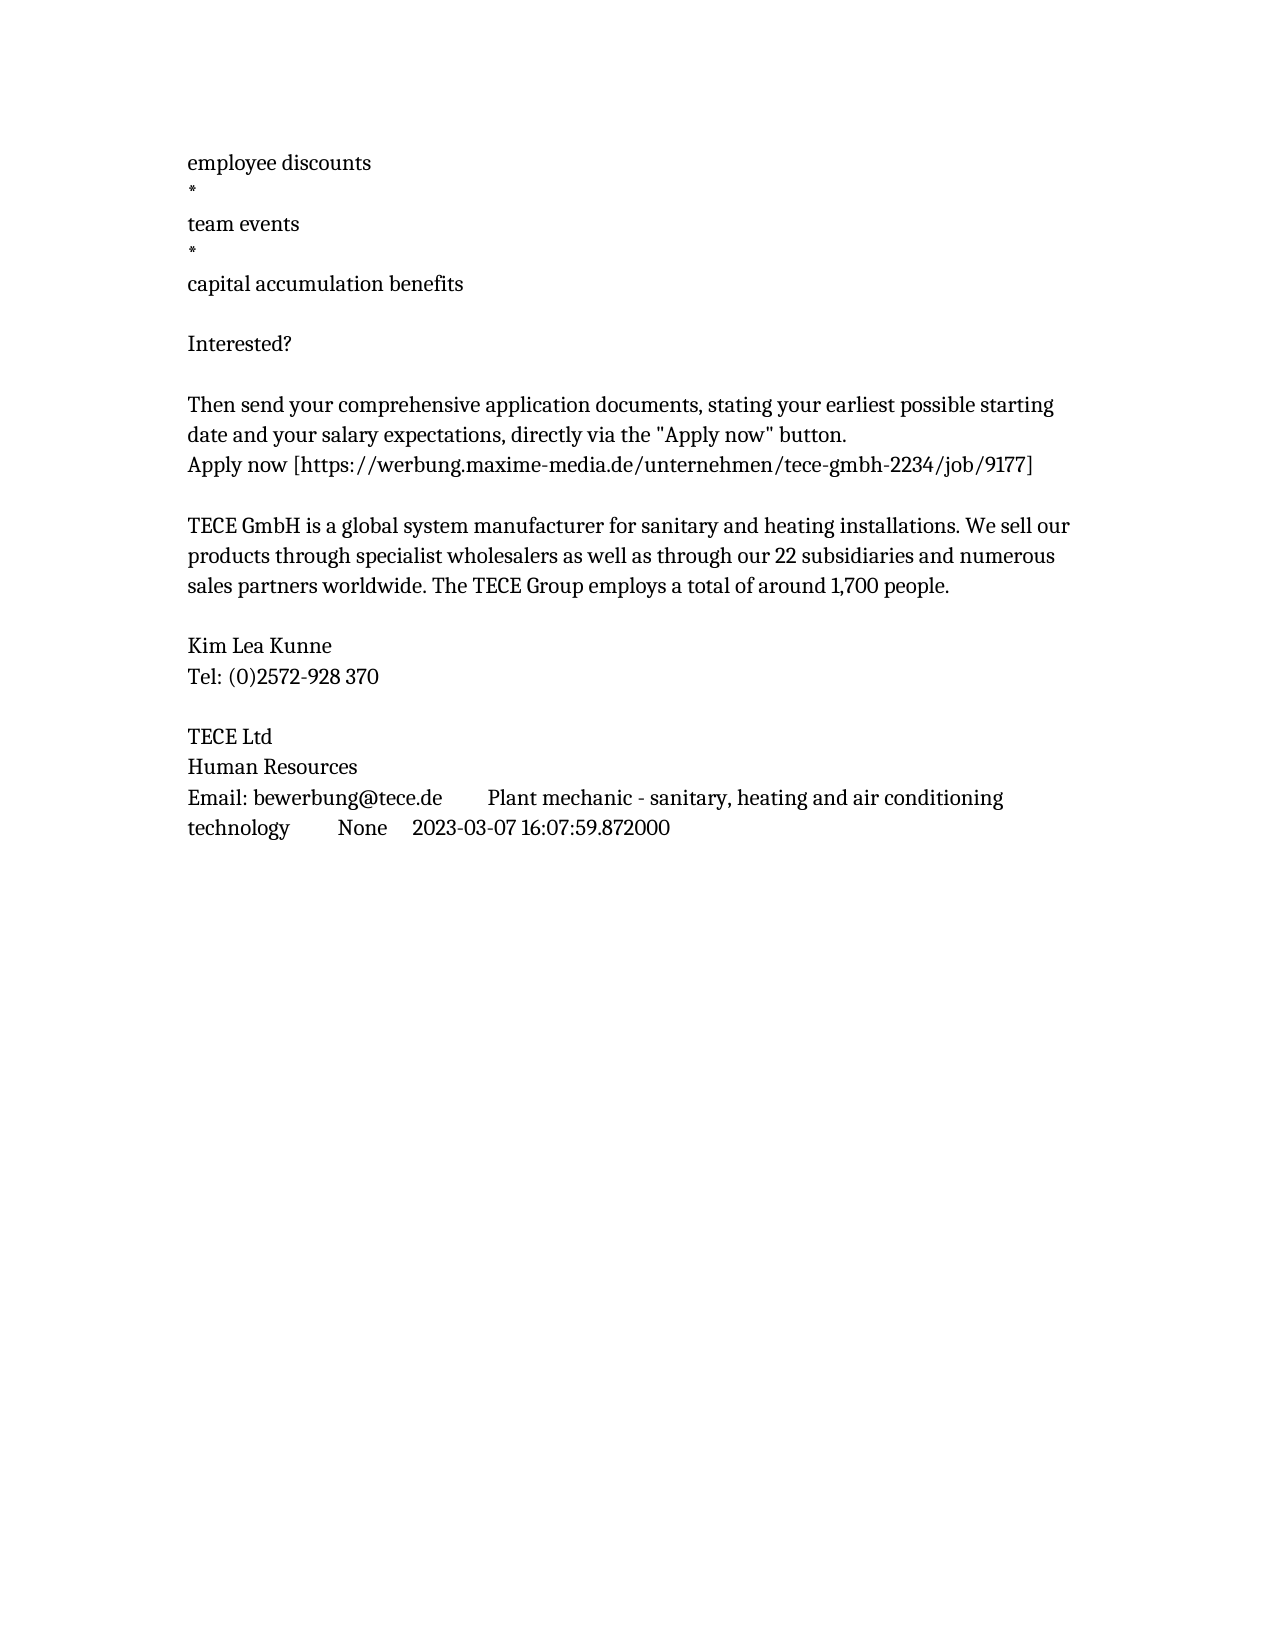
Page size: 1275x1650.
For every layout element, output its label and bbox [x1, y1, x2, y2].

text [187, 150, 1087, 871]
